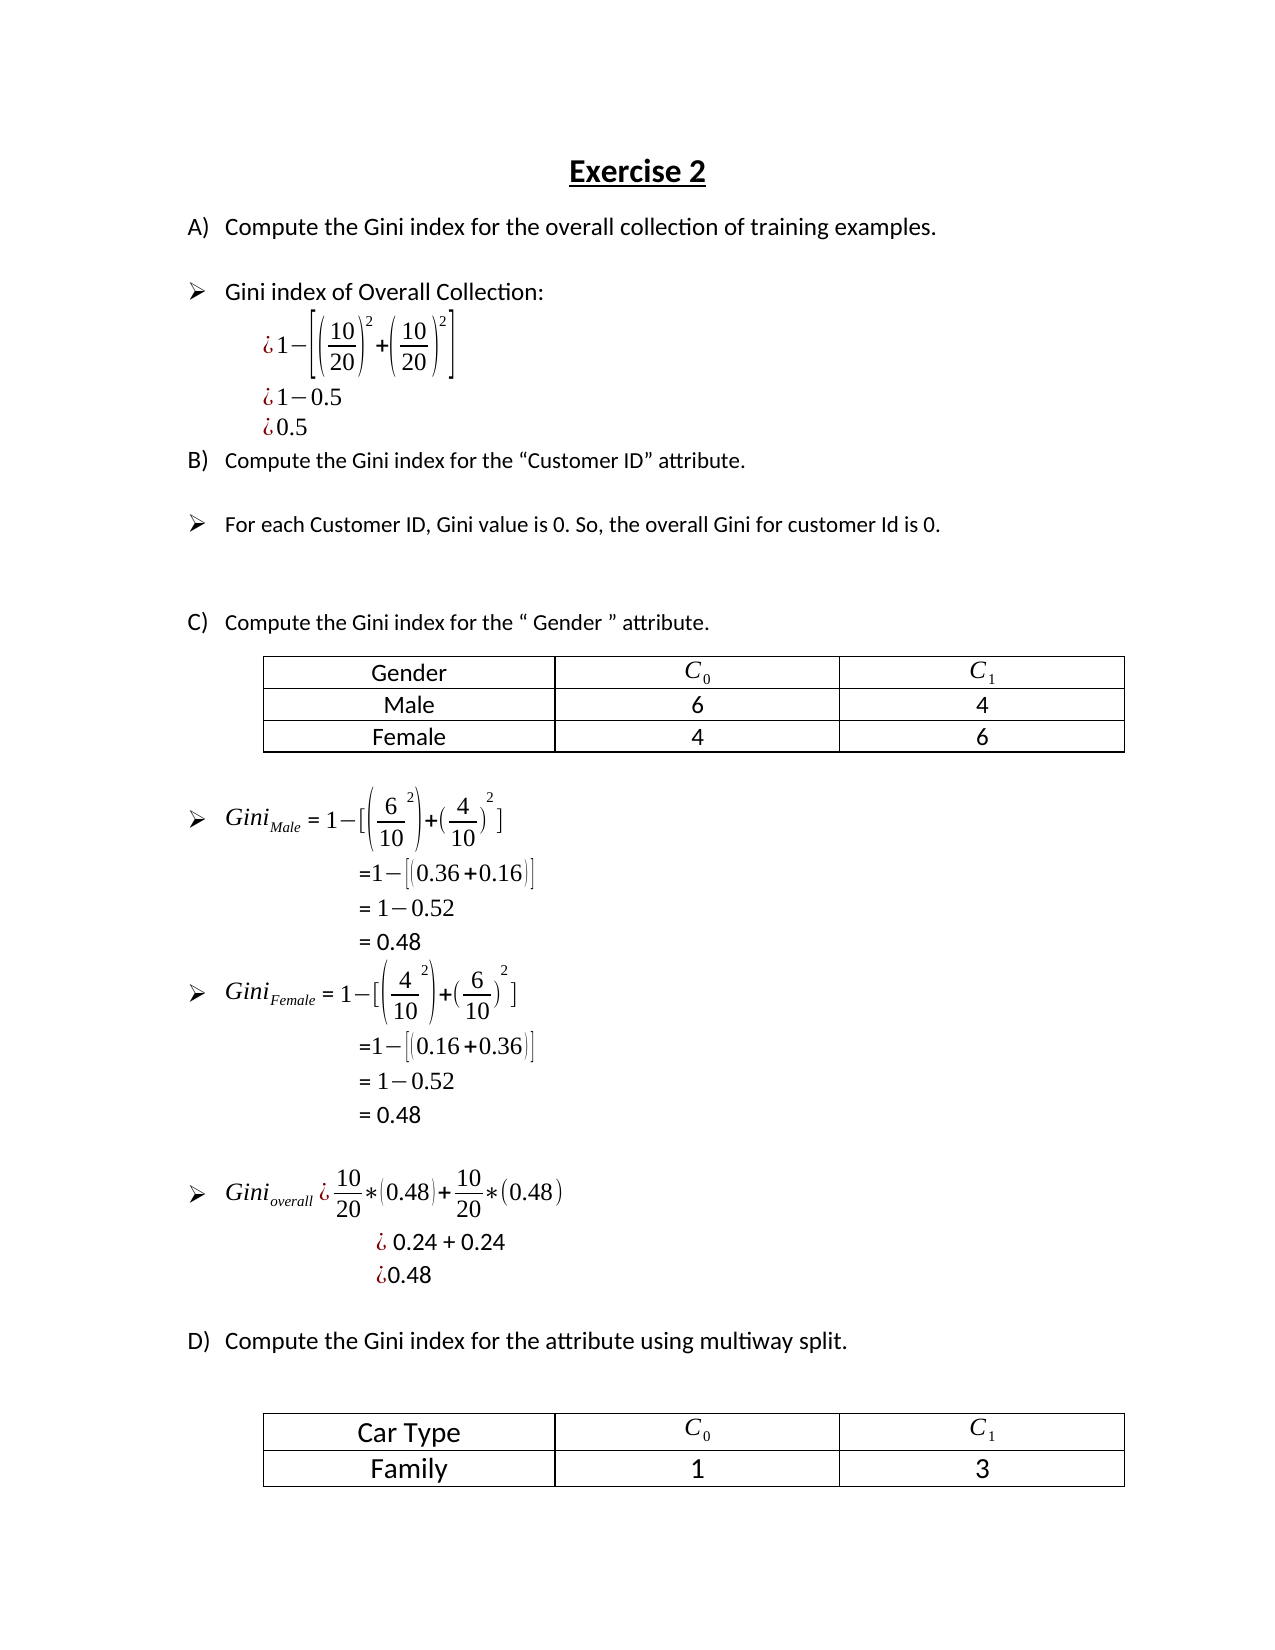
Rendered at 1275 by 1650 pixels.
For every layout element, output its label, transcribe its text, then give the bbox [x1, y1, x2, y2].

table_header [556, 1414, 839, 1449]
list Compute the Gini index for the attribute using multiway split. [187, 1325, 1125, 1355]
table_cell 3 [840, 1451, 1124, 1486]
table_cell 6 [840, 721, 1124, 751]
list 0.48 [262, 1259, 1125, 1289]
list For each Customer ID, Gini value is 0. So, the overall Gini for customer Id is 0. [187, 510, 1125, 538]
list Compute the Gini index for the “Customer ID” attribute. [187, 444, 1125, 474]
text Exercise 2 [150, 150, 1125, 191]
list = [187, 958, 1125, 1027]
list = 0.48 [262, 926, 1125, 956]
table_header [840, 1414, 1124, 1449]
table_header [556, 657, 839, 688]
table_cell 4 [556, 721, 839, 751]
table_header Car Type [264, 1414, 554, 1449]
list = [187, 785, 1125, 854]
list = [262, 1066, 1125, 1096]
table_cell 6 [556, 689, 839, 720]
list = [262, 893, 1125, 923]
table_header [840, 657, 1124, 688]
table_cell Male [264, 689, 554, 720]
list Compute the Gini index for the “ Gender ” attribute. [187, 606, 1125, 637]
list = 0.48 [262, 1099, 1125, 1129]
table_cell Family [264, 1451, 554, 1486]
table_cell Female [264, 721, 554, 751]
list Gini index of Overall Collection: [187, 276, 1125, 307]
list = [262, 1030, 1125, 1063]
list Compute the Gini index for the overall collection of training examples. [187, 211, 1125, 241]
list 0.24 + 0.24 [262, 1226, 1125, 1257]
table_cell 1 [556, 1451, 839, 1486]
table_header Gender [264, 657, 554, 688]
table_cell 4 [840, 689, 1124, 720]
list = [262, 857, 1125, 890]
